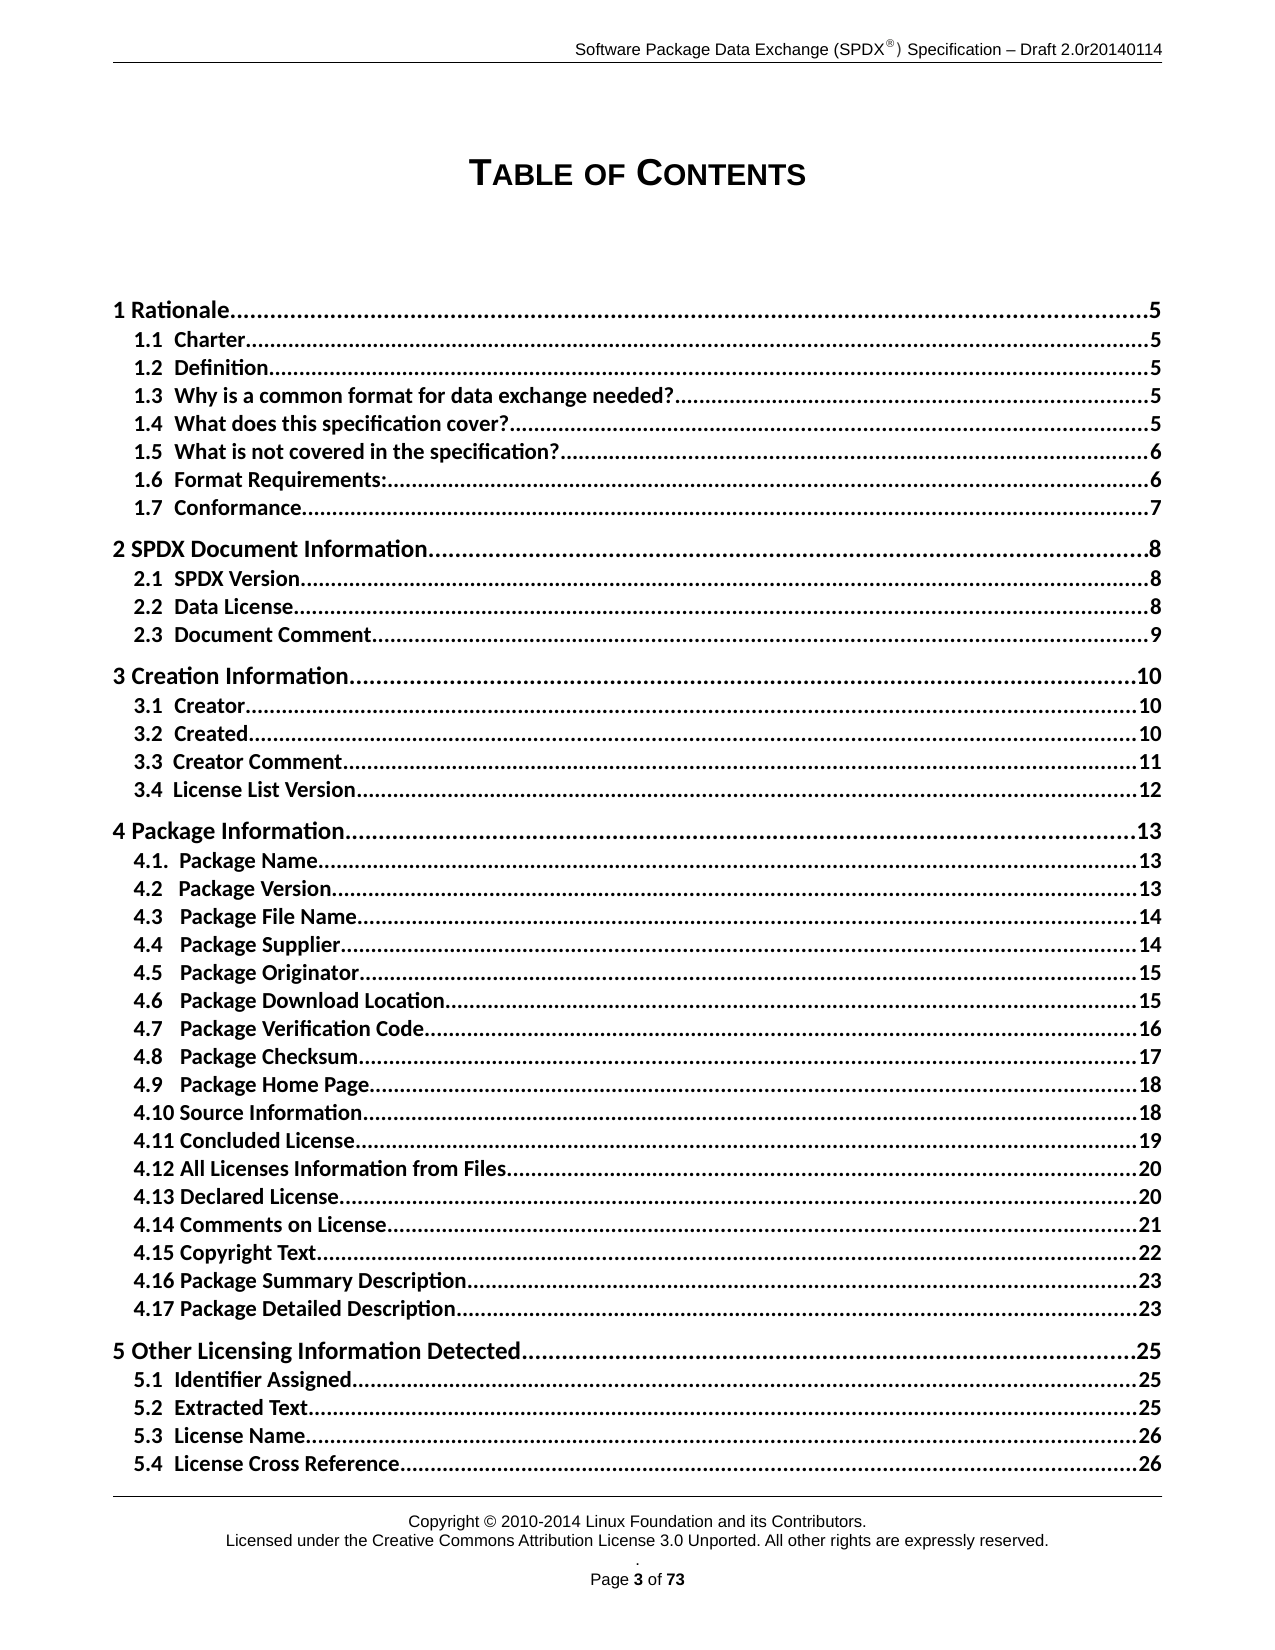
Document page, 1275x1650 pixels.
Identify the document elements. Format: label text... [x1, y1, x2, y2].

text Table of Contents [112, 150, 1162, 193]
